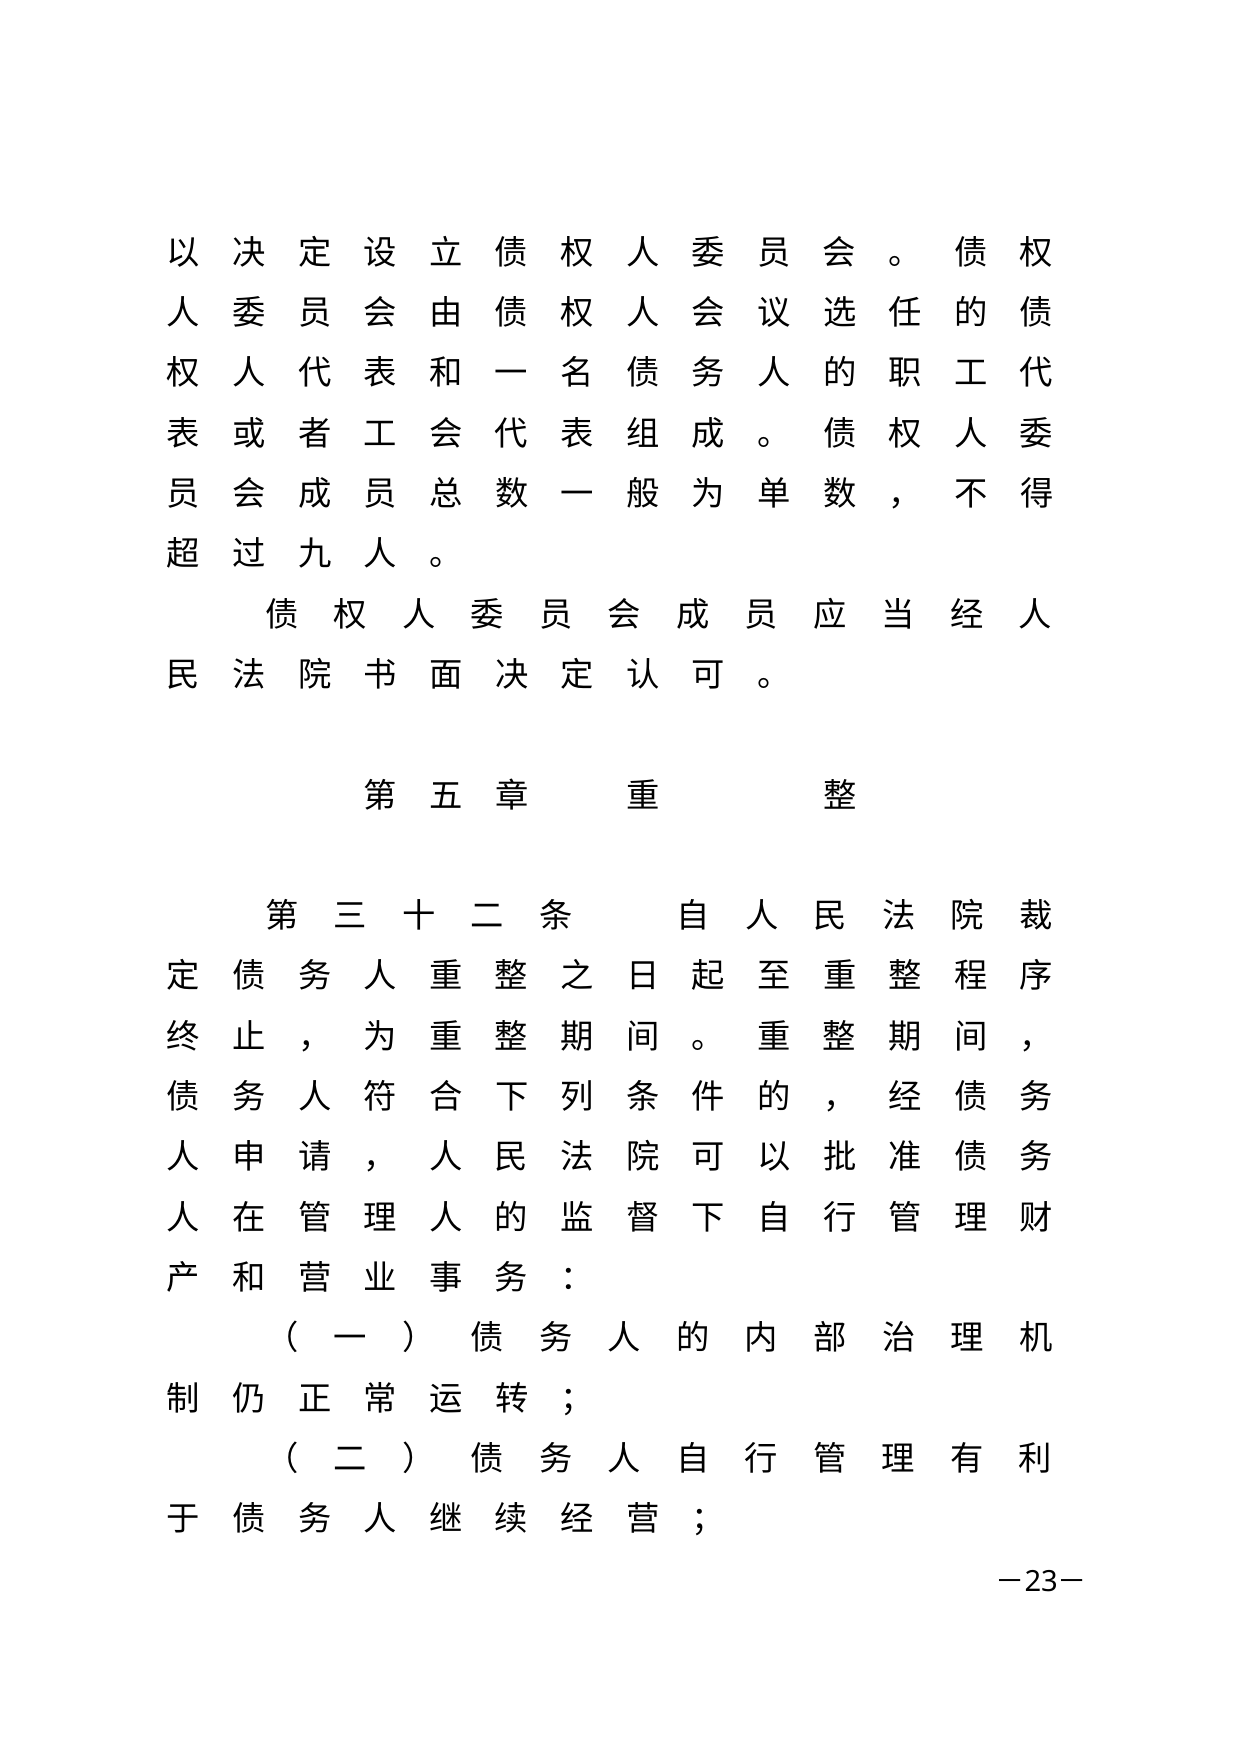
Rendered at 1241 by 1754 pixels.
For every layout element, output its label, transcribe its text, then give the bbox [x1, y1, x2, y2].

text 第三十一条 债权人会议可以决定设立债权人委员会。债权人委员会由债权人会议选任的债权人代表和一名债务人的职工代表或者工会代表组成。债权人委员会成员总数一般为单数，不得超过九人。 [167, 219, 1085, 581]
text 第三十二条 自人民法院裁定债务人重整之日起至重整程序终止，为重整期间。重整期间，债务人符合下列条件的，经债务人申请，人民法院可以批准债务人在管理人的监督下自行管理财产和营业事务： [167, 883, 1085, 1305]
text （一）债务人的内部治理机制仍正常运转； [167, 1305, 1085, 1426]
text 债权人委员会成员应当经人民法院书面决定认可。 [167, 581, 1085, 702]
text 第五章 重 整 [167, 762, 1085, 823]
text （二）债务人自行管理有利于债务人继续经营； [167, 1426, 1085, 1546]
